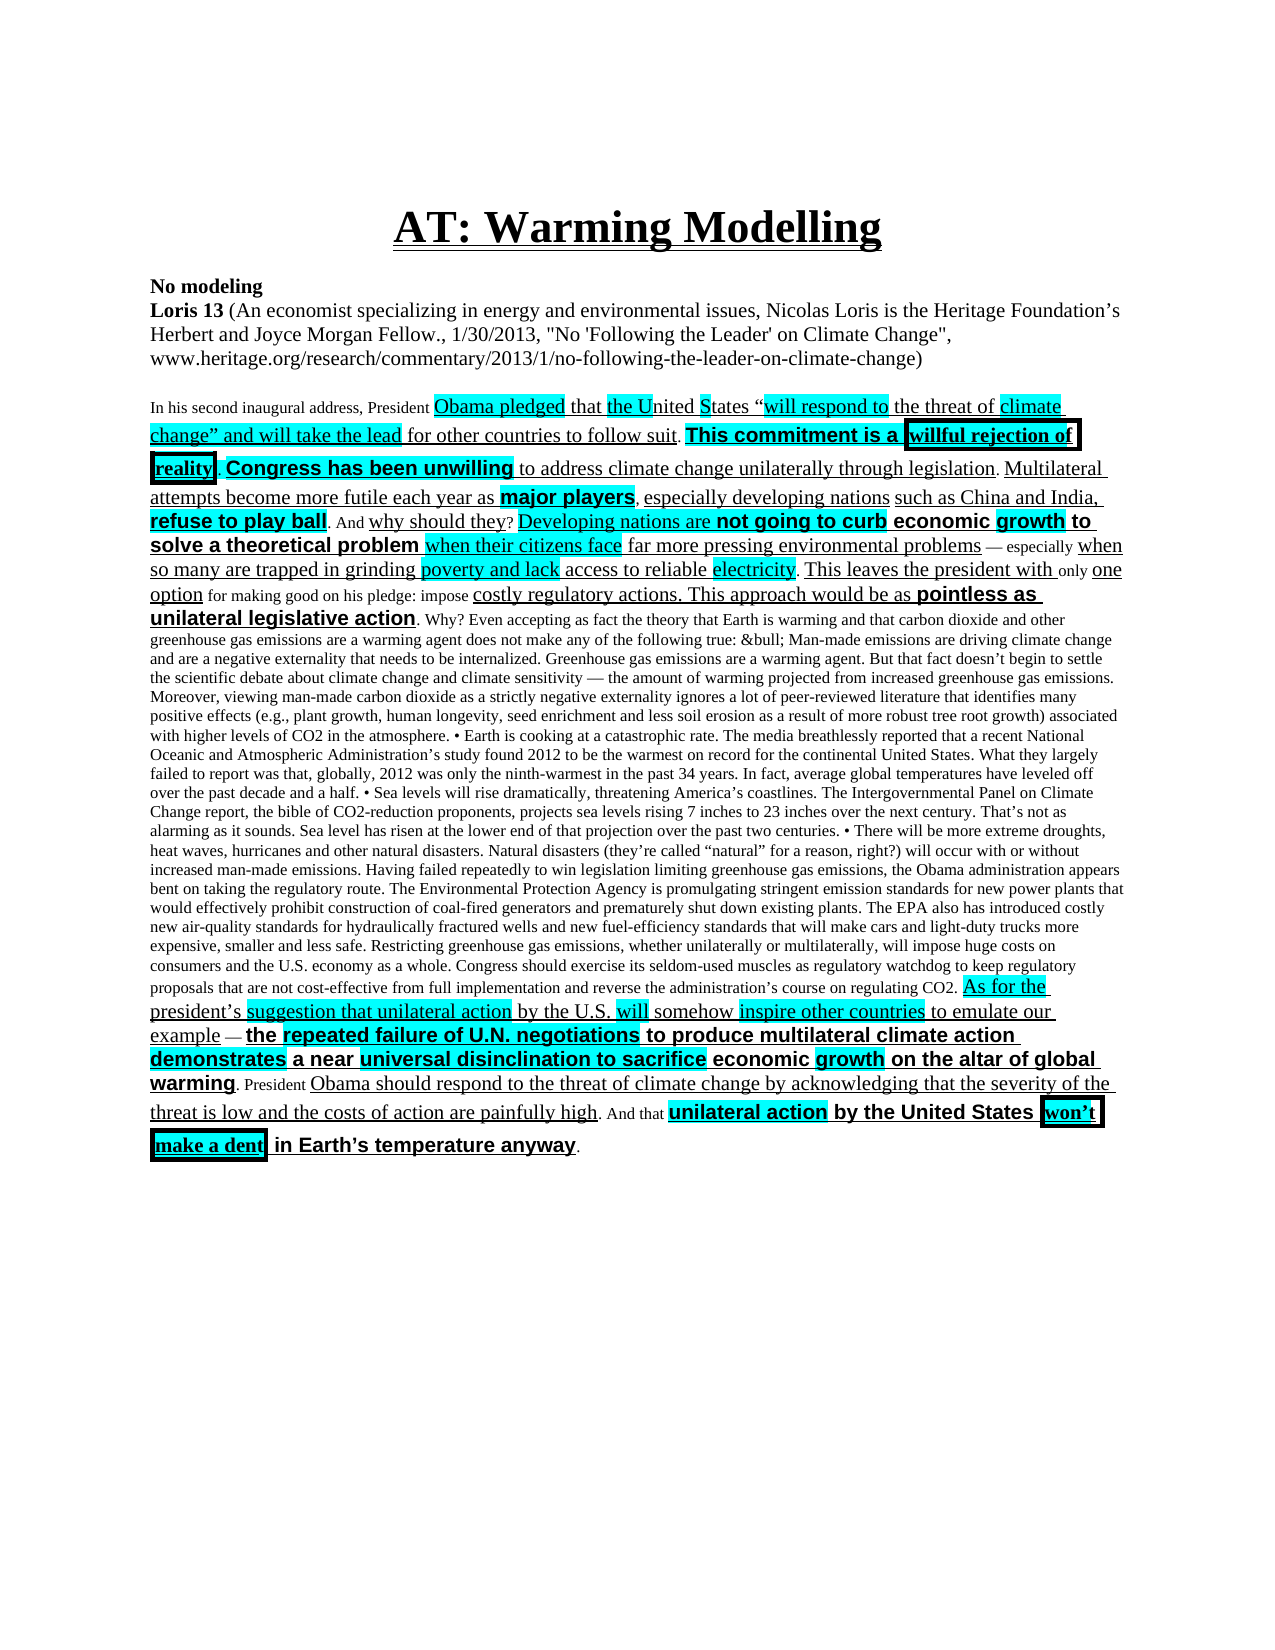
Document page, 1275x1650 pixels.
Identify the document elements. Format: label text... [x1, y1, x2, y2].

text In his second inaugural address, President Obama pledged that the United States “will respond to the threat of climate change” and will take the lead for other countries to follow suit. This commitment is a willful rejection of reality. Congress has been unwilling to address climate change unilaterally through legislation. Multilateral attempts become more futile each year as major players, especially developing nations such as China and India, refuse to play ball. And why should they? Developing nations are not going to curb economic growth to solve a theoretical problem when their citizens face far more pressing environmental problems — especially when so many are trapped in grinding poverty and lack access to reliable electricity. This leaves the president with only one option for making good on his pledge: impose costly regulatory actions. This approach would be as pointless as unilateral legislative action. Why? Even accepting as fact the theory that Earth is warming and that carbon dioxide and other greenhouse gas emissions are a warming agent does not make any of the following true: &bull; Man-made emissions are driving climate change and are a negative externality that needs to be internalized. Greenhouse gas emissions are a warming agent. But that fact doesn’t begin to settle the scientific debate about climate change and climate sensitivity — the amount of warming projected from increased greenhouse gas emissions. Moreover, viewing man-made carbon dioxide as a strictly negative externality ignores a lot of peer-reviewed literature that identifies many positive effects (e.g., plant growth, human longevity, seed enrichment and less soil erosion as a result of more robust tree root growth) associated with higher levels of CO2 in the atmosphere. • Earth is cooking at a catastrophic rate. The media breathlessly reported that a recent National Oceanic and Atmospheric Administration’s study found 2012 to be the warmest on record for the continental United States. What they largely failed to report was that, globally, 2012 was only the ninth-warmest in the past 34 years. In fact, average global temperatures have leveled off over the past decade and a half. • Sea levels will rise dramatically, threatening America’s coastlines. The Intergovernmental Panel on Climate Change report, the bible of CO2-reduction proponents, projects sea levels rising 7 inches to 23 inches over the next century. That’s not as alarming as it sounds. Sea level has risen at the lower end of that projection over the past two centuries. • There will be more extreme droughts, heat waves, hurricanes and other natural disasters. Natural disasters (they’re called “natural” for a reason, right?) will occur with or without increased man-made emissions. Having failed repeatedly to win legislation limiting greenhouse gas emissions, the Obama administration appears bent on taking the regulatory route. The Environmental Protection Agency is promulgating stringent emission standards for new power plants that would effectively prohibit construction of coal-fired generators and prematurely shut down existing plants. The EPA also has introduced costly new air-quality standards for hydraulically fractured wells and new fuel-efficiency standards that will make cars and light-duty trucks more expensive, smaller and less safe. Restricting greenhouse gas emissions, whether unilaterally or multilaterally, will impose huge costs on consumers and the U.S. economy as a whole. Congress should exercise its seldom-used muscles as regulatory watchdog to keep regulatory proposals that are not cost-effective from full implementation and reverse the administration’s course on regulating CO2. As for the president’s suggestion that unilateral action by the U.S. will somehow inspire other countries to emulate our example — the repeated failure of U.N. negotiations to produce multilateral climate action demonstrates a near universal disinclination to sacrifice economic growth on the altar of global warming. President Obama should respond to the threat of climate change by acknowledging that the severity of the threat is low and the costs of action are painfully high. And that unilateral action by the United States won’t make a dent in Earth’s temperature anyway. [150, 394, 1125, 1162]
subtitle No modeling [150, 273, 1125, 298]
subtitle AT: Warming Modelling [150, 200, 1125, 253]
text Loris 13 (An economist specializing in energy and environmental issues, Nicolas Loris is the Heritage Foundation’s Herbert and Joyce Morgan Fellow., 1/30/2013, "No 'Following the Leader' on Climate Change", www.heritage.org/research/commentary/2013/1/no-following-the-leader-on-climate-change) [150, 298, 1125, 370]
